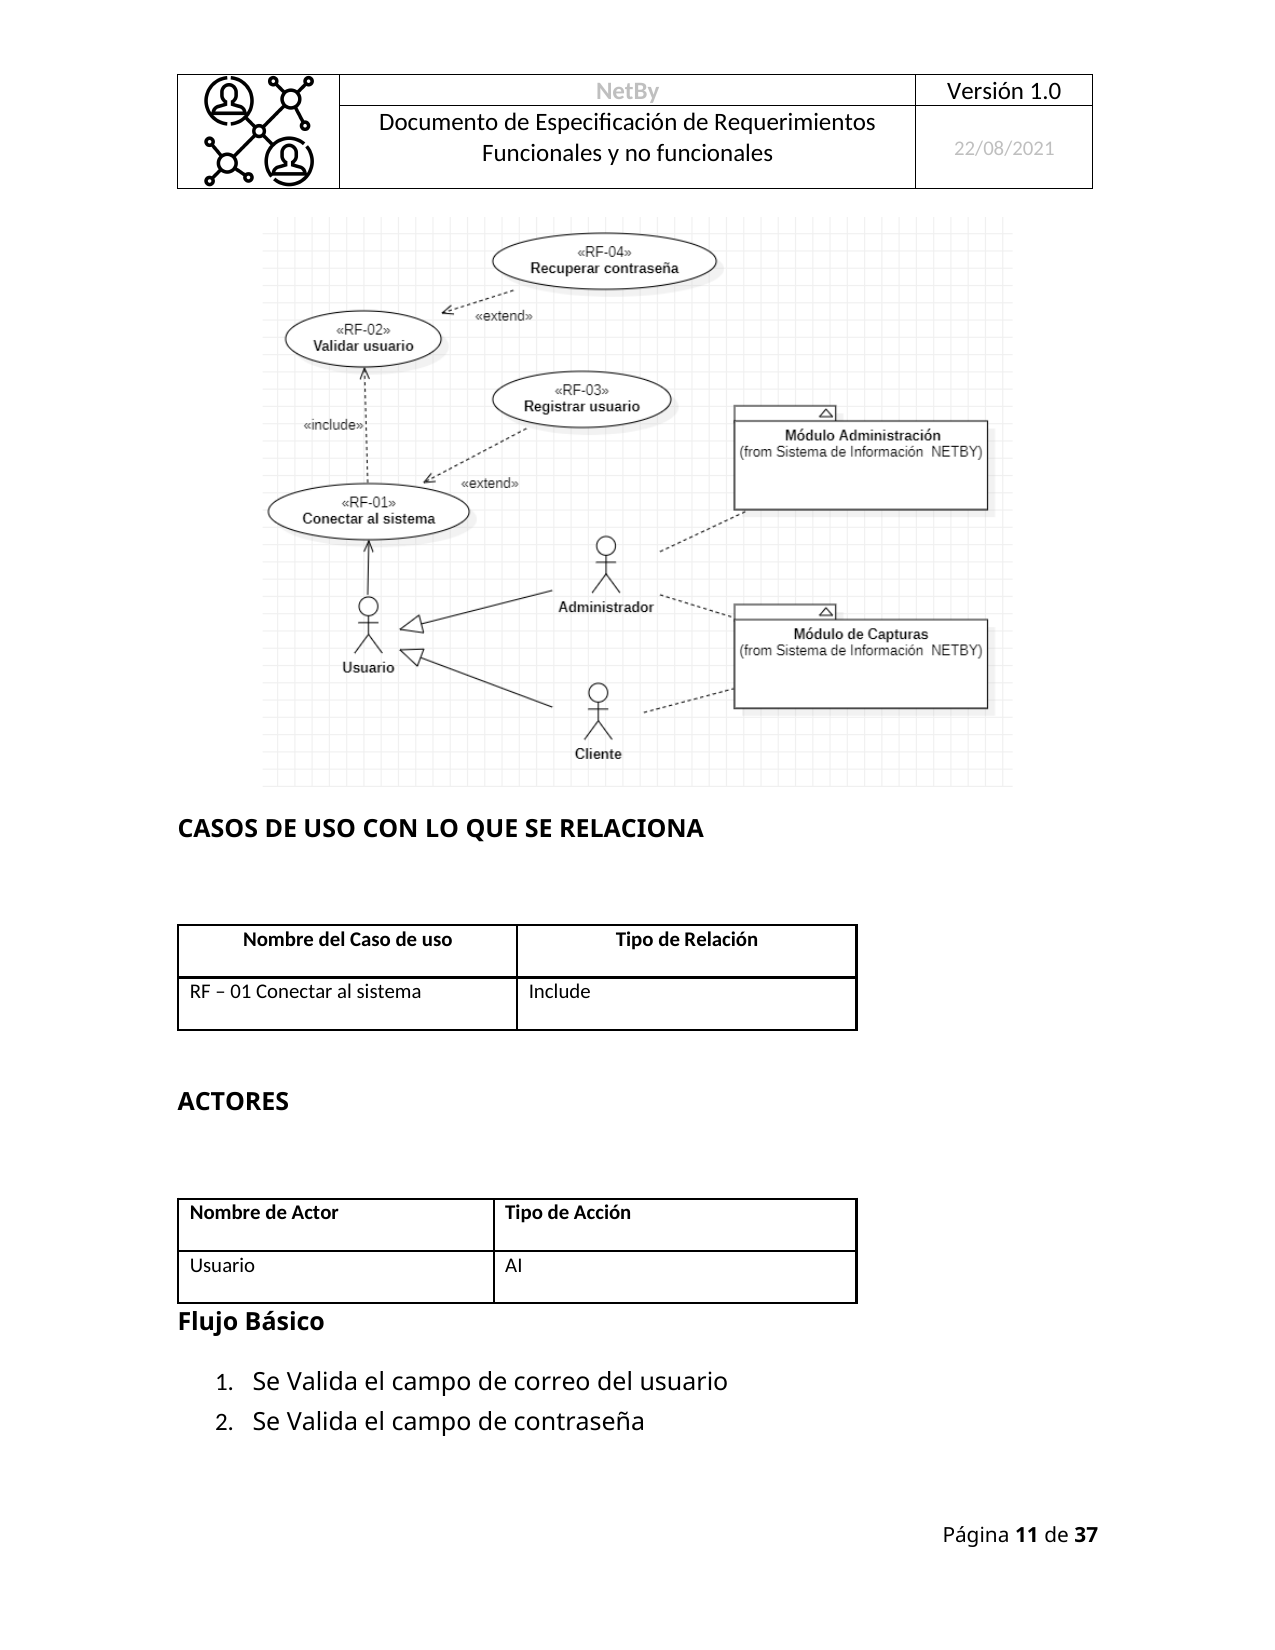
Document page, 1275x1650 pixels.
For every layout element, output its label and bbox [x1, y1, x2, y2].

picture [193, 75, 325, 189]
